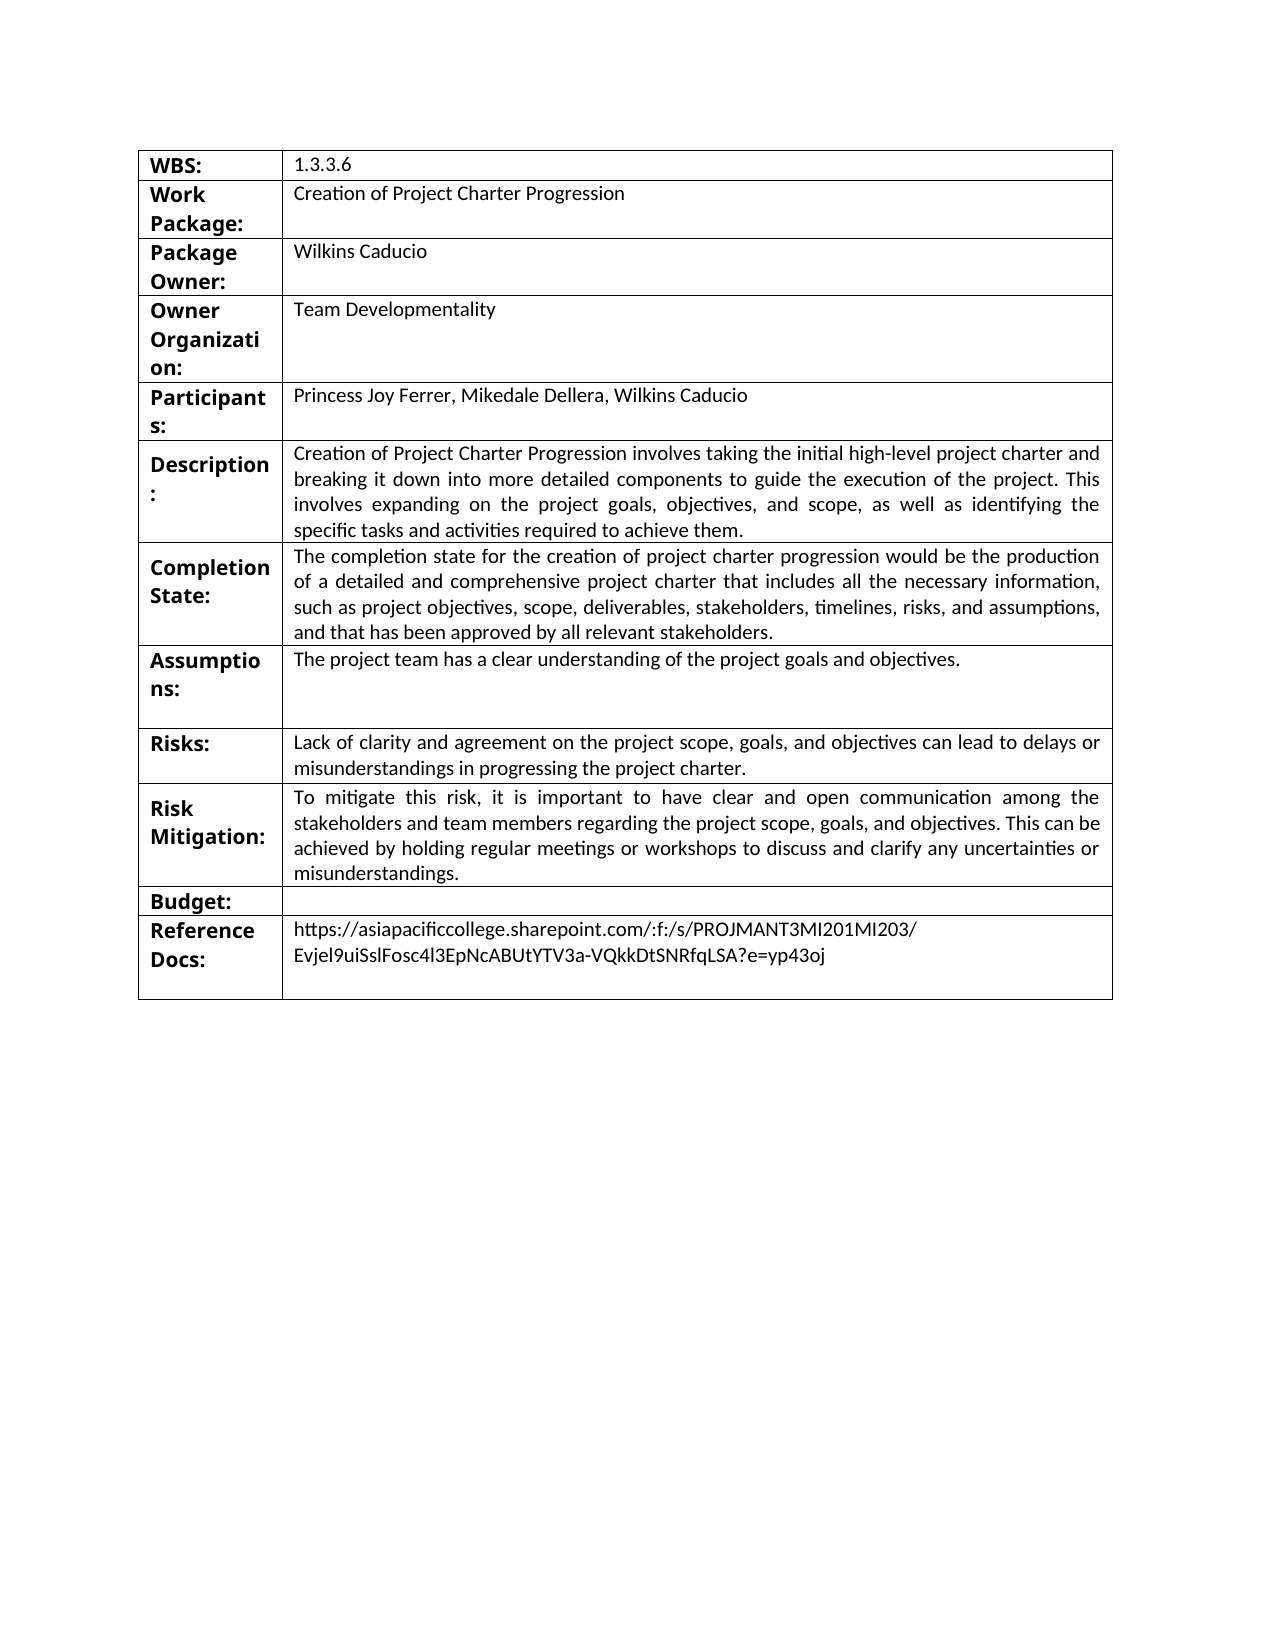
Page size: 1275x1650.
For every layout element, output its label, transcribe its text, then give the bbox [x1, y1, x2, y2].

table_cell Creation of Project Charter Progression involves taking the initial high-level project charter and breaking it down into more detailed components to guide the execution of the project. This involves expanding on the project goals, objectives, and scope, as well as identifying the specific tasks and activities required to achieve them. [283, 441, 1112, 542]
table_cell Princess Joy Ferrer, Mikedale Dellera, Wilkins Caducio [283, 383, 1112, 439]
table_cell Creation of Project Charter Progression [283, 181, 1112, 237]
table_cell Wilkins Caducio [283, 239, 1112, 295]
table_cell Team Developmentality [283, 296, 1112, 382]
table_cell Owner Organization: [139, 296, 282, 382]
table_cell Work Package: [139, 181, 282, 237]
table_cell Package Owner: [139, 239, 282, 295]
table_cell To mitigate this risk, it is important to have clear and open communication among the stakeholders and team members regarding the project scope, goals, and objectives. This can be achieved by holding regular meetings or workshops to discuss and clarify any uncertainties or misunderstandings. [283, 784, 1112, 886]
table_cell The project team has a clear understanding of the project goals and objectives. [283, 646, 1112, 728]
table_cell Lack of clarity and agreement on the project scope, goals, and objectives can lead to delays or misunderstandings in progressing the project charter. [283, 729, 1112, 783]
table_cell Assumptions: [139, 646, 282, 728]
table_cell Participants: [139, 383, 282, 439]
table_cell https://asiapacificcollege.sharepoint.com/:f:/s/PROJMANT3MI201MI203/Evjel9uiSslFosc4l3EpNcABUtYTV3a-VQkkDtSNRfqLSA?e=yp43oj [283, 916, 1112, 999]
table_header WBS: [139, 151, 282, 179]
table_cell Description: [139, 441, 282, 542]
table_header 1.3.3.6 [283, 151, 1112, 179]
table_cell Completion State: [139, 543, 282, 645]
table_cell Budget: [139, 887, 282, 915]
table_cell Risks: [139, 729, 282, 783]
table_cell [283, 887, 1112, 915]
table_cell Risk Mitigation: [139, 784, 282, 886]
table_cell The completion state for the creation of project charter progression would be the production of a detailed and comprehensive project charter that includes all the necessary information, such as project objectives, scope, deliverables, stakeholders, timelines, risks, and assumptions, and that has been approved by all relevant stakeholders. [283, 543, 1112, 645]
table_cell Reference Docs: [139, 916, 282, 999]
